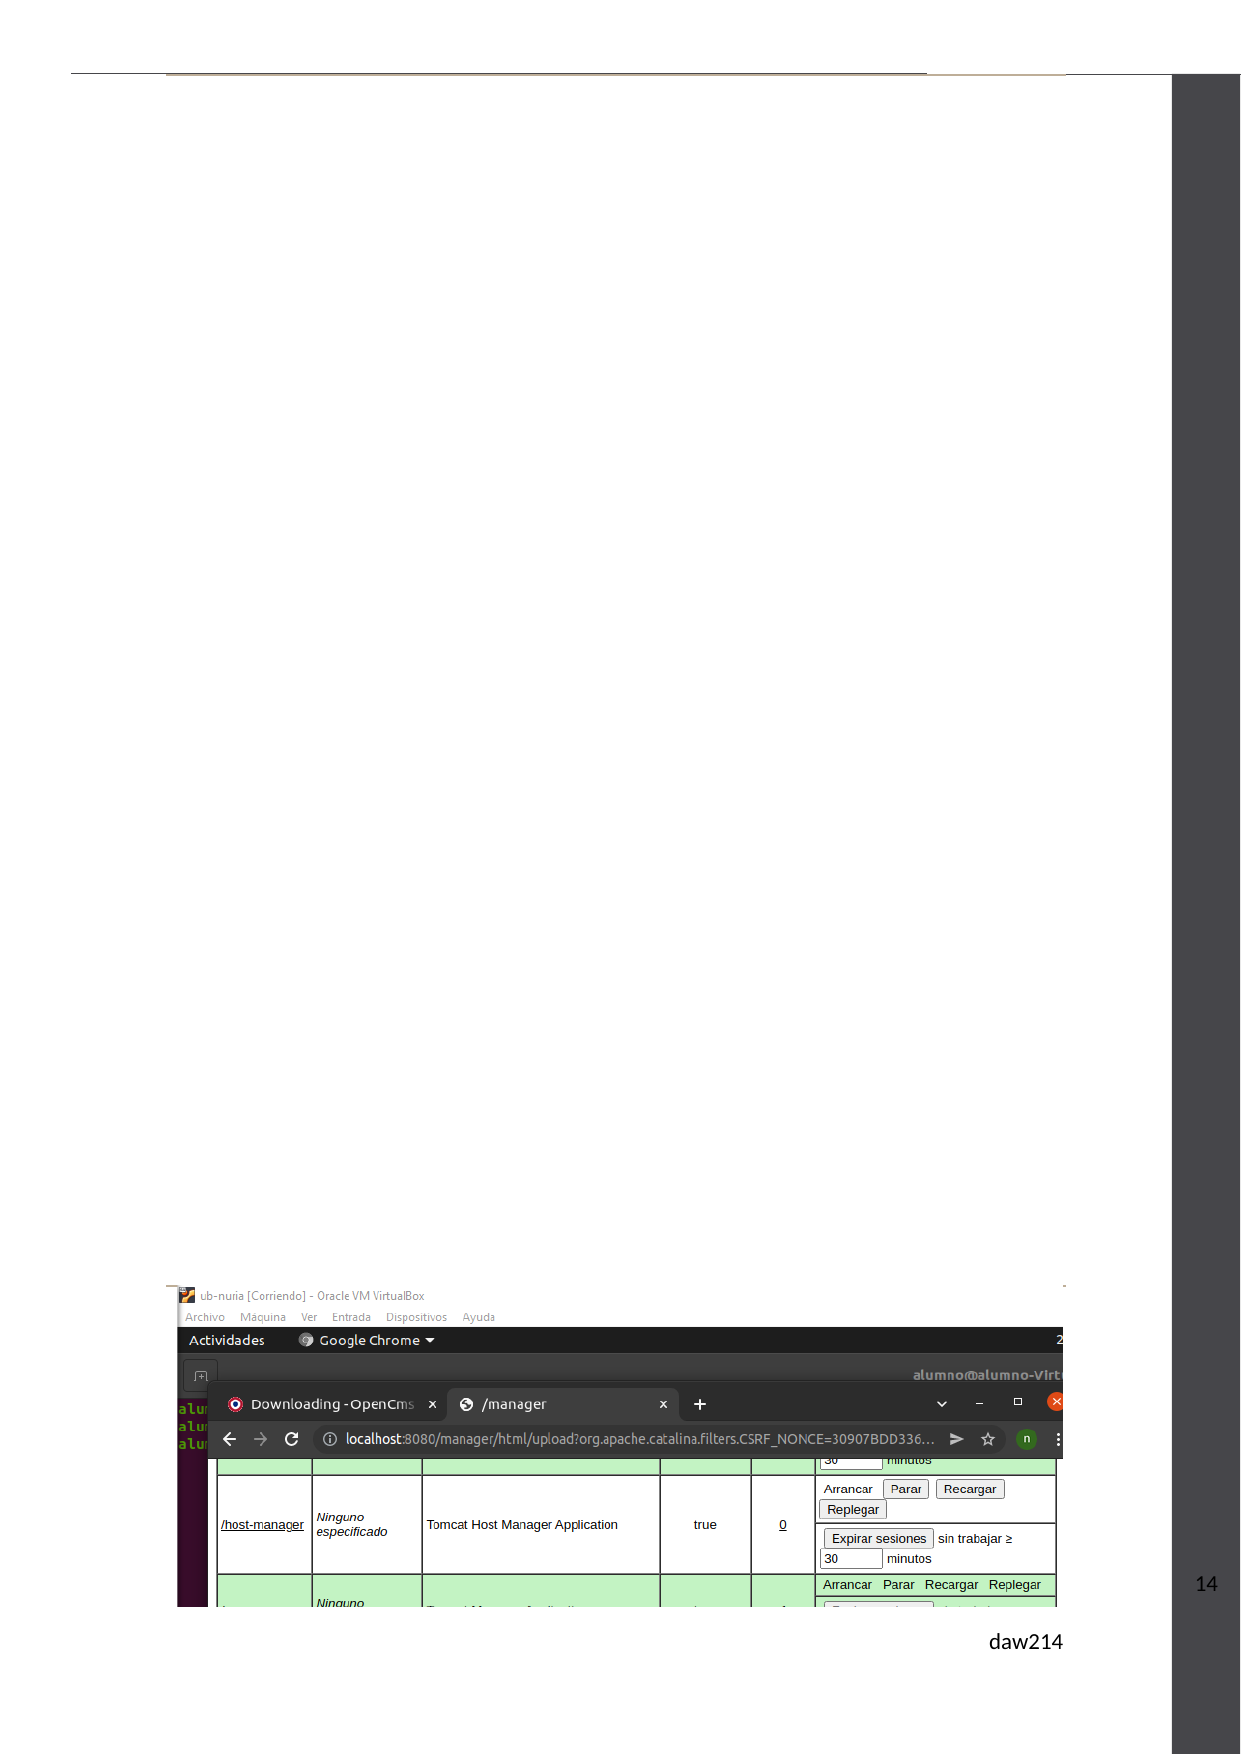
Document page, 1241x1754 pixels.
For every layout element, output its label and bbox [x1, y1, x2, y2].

picture [177, 1285, 1063, 1607]
